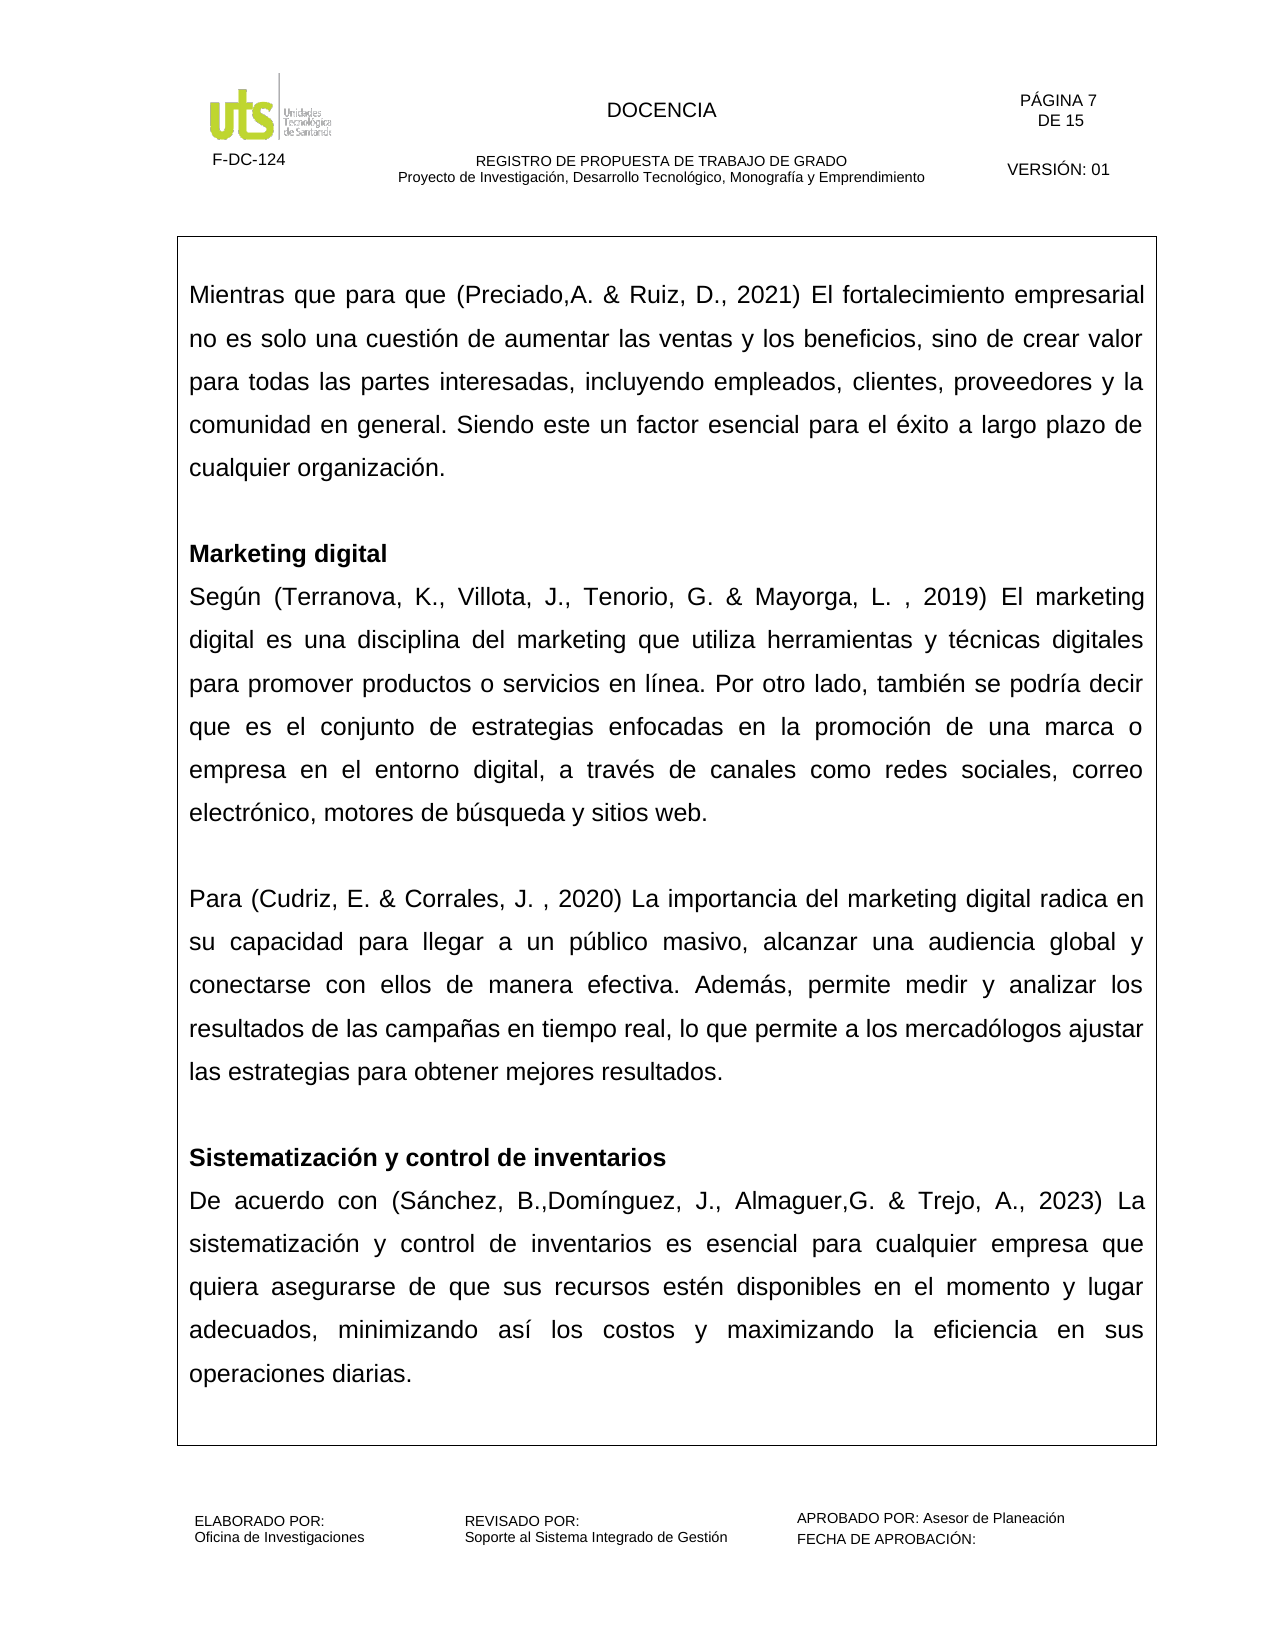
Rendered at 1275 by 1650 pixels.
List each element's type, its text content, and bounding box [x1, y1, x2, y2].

picture [209, 73, 332, 147]
